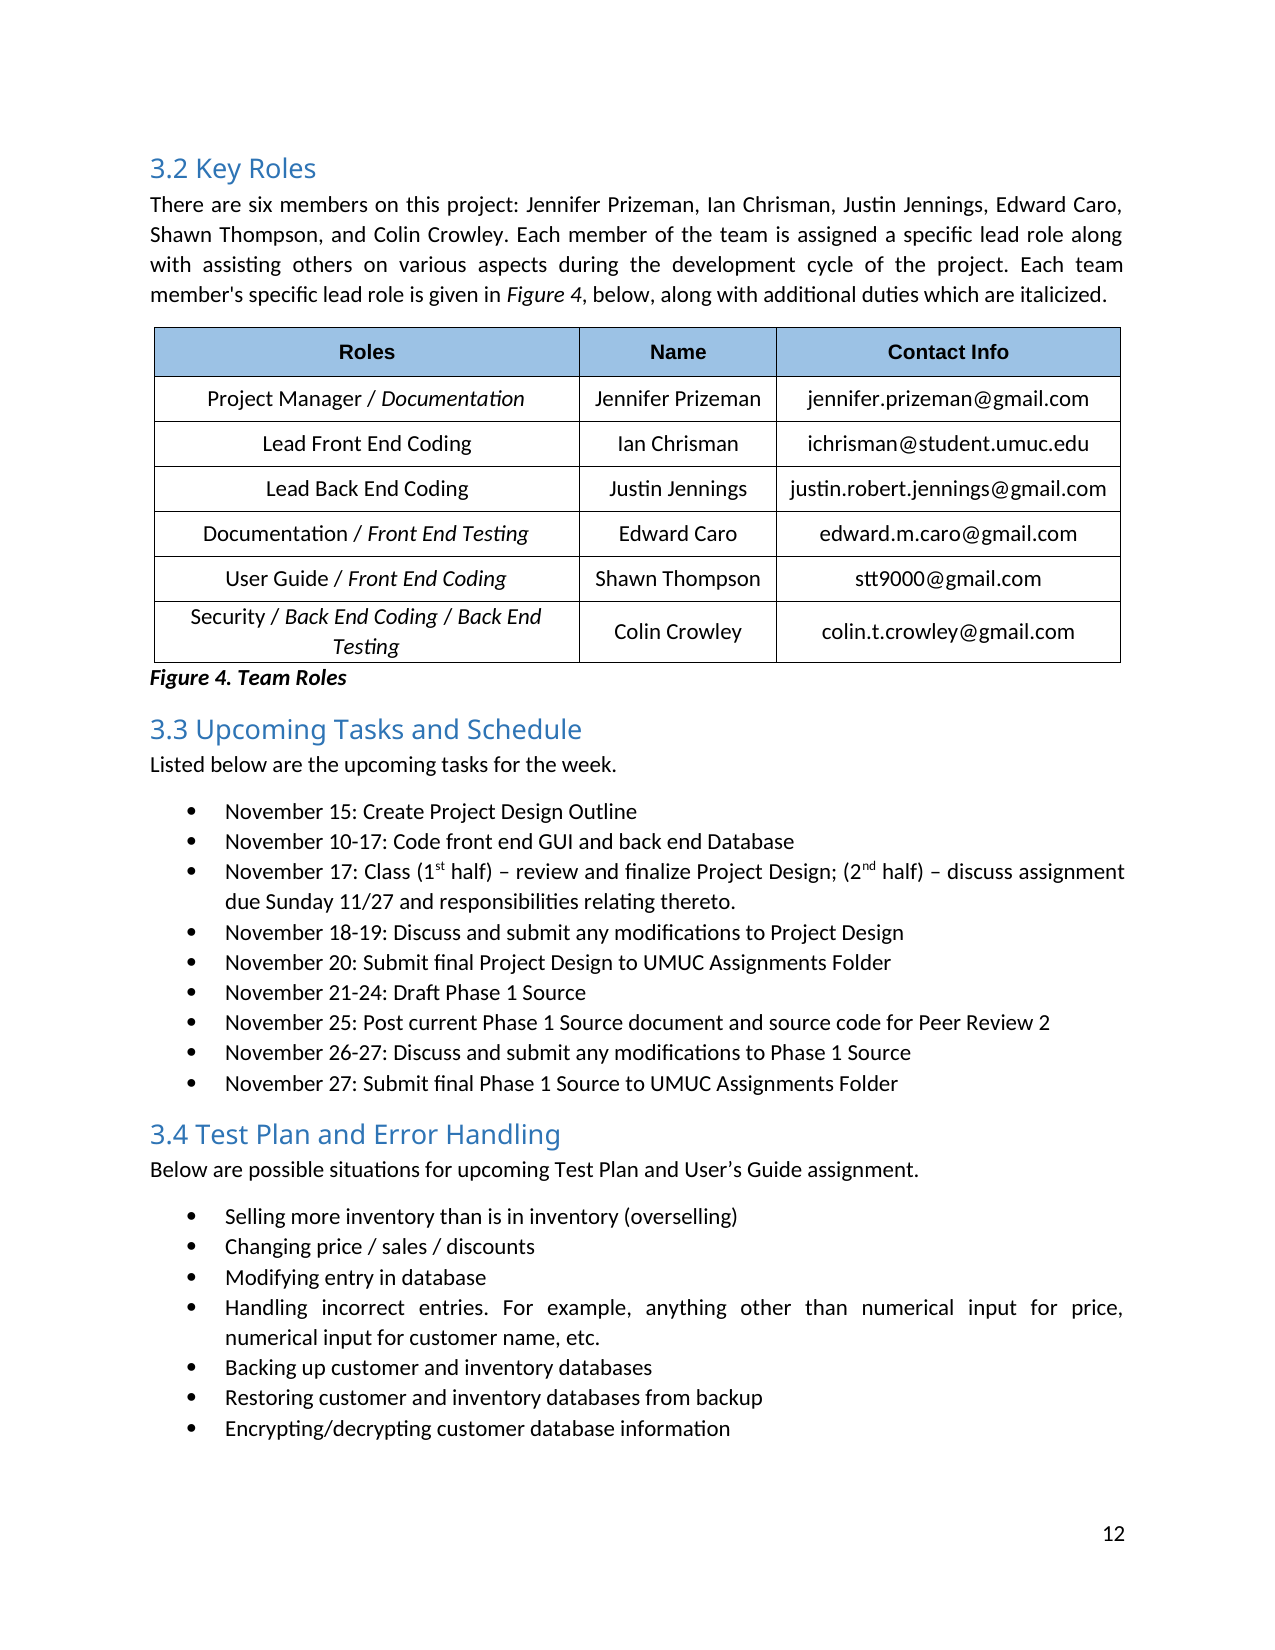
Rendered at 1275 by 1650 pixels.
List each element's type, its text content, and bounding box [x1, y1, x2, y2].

table_cell Justin Jennings [580, 467, 776, 511]
list November 10-17: Code front end GUI and back end Database [187, 827, 1125, 855]
list Handling incorrect entries. For example, anything other than numerical input for price, numerical input for customer name, etc. [187, 1293, 1125, 1351]
table_header Name [580, 328, 776, 376]
subtitle 3.2 Key Roles [150, 150, 1125, 187]
list November 27: Submit final Phase 1 Source to UMUC Assignments Folder [187, 1069, 1125, 1097]
table_cell Security / Back End Coding / Back End Testing [155, 602, 579, 662]
list November 18-19: Discuss and submit any modifications to Project Design [187, 918, 1125, 946]
table_cell Edward Caro [580, 512, 776, 556]
text Below are possible situations for upcoming Test Plan and User’s Guide assignment. [150, 1155, 1125, 1183]
table_cell Documentation / Front End Testing [155, 512, 579, 556]
list November 20: Submit final Project Design to UMUC Assignments Folder [187, 948, 1125, 976]
table_cell ichrisman@student.umuc.edu [777, 422, 1120, 466]
table_cell colin.t.crowley@gmail.com [777, 602, 1120, 662]
list November 25: Post current Phase 1 Source document and source code for Peer Review 2 [187, 1008, 1125, 1036]
table_cell justin.robert.jennings@gmail.com [777, 467, 1120, 511]
table_cell Ian Chrisman [580, 422, 776, 466]
list Backing up customer and inventory databases [187, 1353, 1125, 1381]
list Restoring customer and inventory databases from backup [187, 1383, 1125, 1411]
table_cell jennifer.prizeman@gmail.com [777, 377, 1120, 421]
list November 15: Create Project Design Outline [187, 797, 1125, 825]
list Changing price / sales / discounts [187, 1232, 1125, 1260]
text Listed below are the upcoming tasks for the week. [150, 750, 1125, 778]
table_cell stt9000@gmail.com [777, 557, 1120, 601]
subtitle 3.3 Upcoming Tasks and Schedule [150, 710, 1125, 747]
table_cell edward.m.caro@gmail.com [777, 512, 1120, 556]
list Selling more inventory than is in inventory (overselling) [187, 1202, 1125, 1230]
table_cell Colin Crowley [580, 602, 776, 662]
list November 17: Class (1st half) – review and finalize Project Design; (2nd half) – discuss assignment due Sunday 11/27 and responsibilities relating thereto. [187, 857, 1125, 915]
table_cell User Guide / Front End Coding [155, 557, 579, 601]
table_cell Lead Front End Coding [155, 422, 579, 466]
list Encrypting/decrypting customer database information [187, 1414, 1125, 1442]
table_header Roles [155, 328, 579, 376]
list November 21-24: Draft Phase 1 Source [187, 978, 1125, 1006]
table_cell Shawn Thompson [580, 557, 776, 601]
list November 26-27: Discuss and submit any modifications to Phase 1 Source [187, 1038, 1125, 1066]
subtitle 3.4 Test Plan and Error Handling [150, 1116, 1125, 1152]
table_cell Project Manager / Documentation [155, 377, 579, 421]
table_header Contact Info [777, 328, 1120, 376]
text There are six members on this project: Jennifer Prizeman, Ian Chrisman, Justin Jennings, Edward Caro, Shawn Thompson, and Colin Crowley. Each member of the team is assigned a specific lead role along with assisting others on various aspects during the development cycle of the project. Each team member's specific lead role is given in Figure 4, below, along with additional duties which are italicized. [150, 190, 1125, 308]
table_cell Lead Back End Coding [155, 467, 579, 511]
text Figure 4. Team Roles [149, 663, 1125, 691]
table_cell Jennifer Prizeman [580, 377, 776, 421]
list Modifying entry in database [187, 1263, 1125, 1291]
